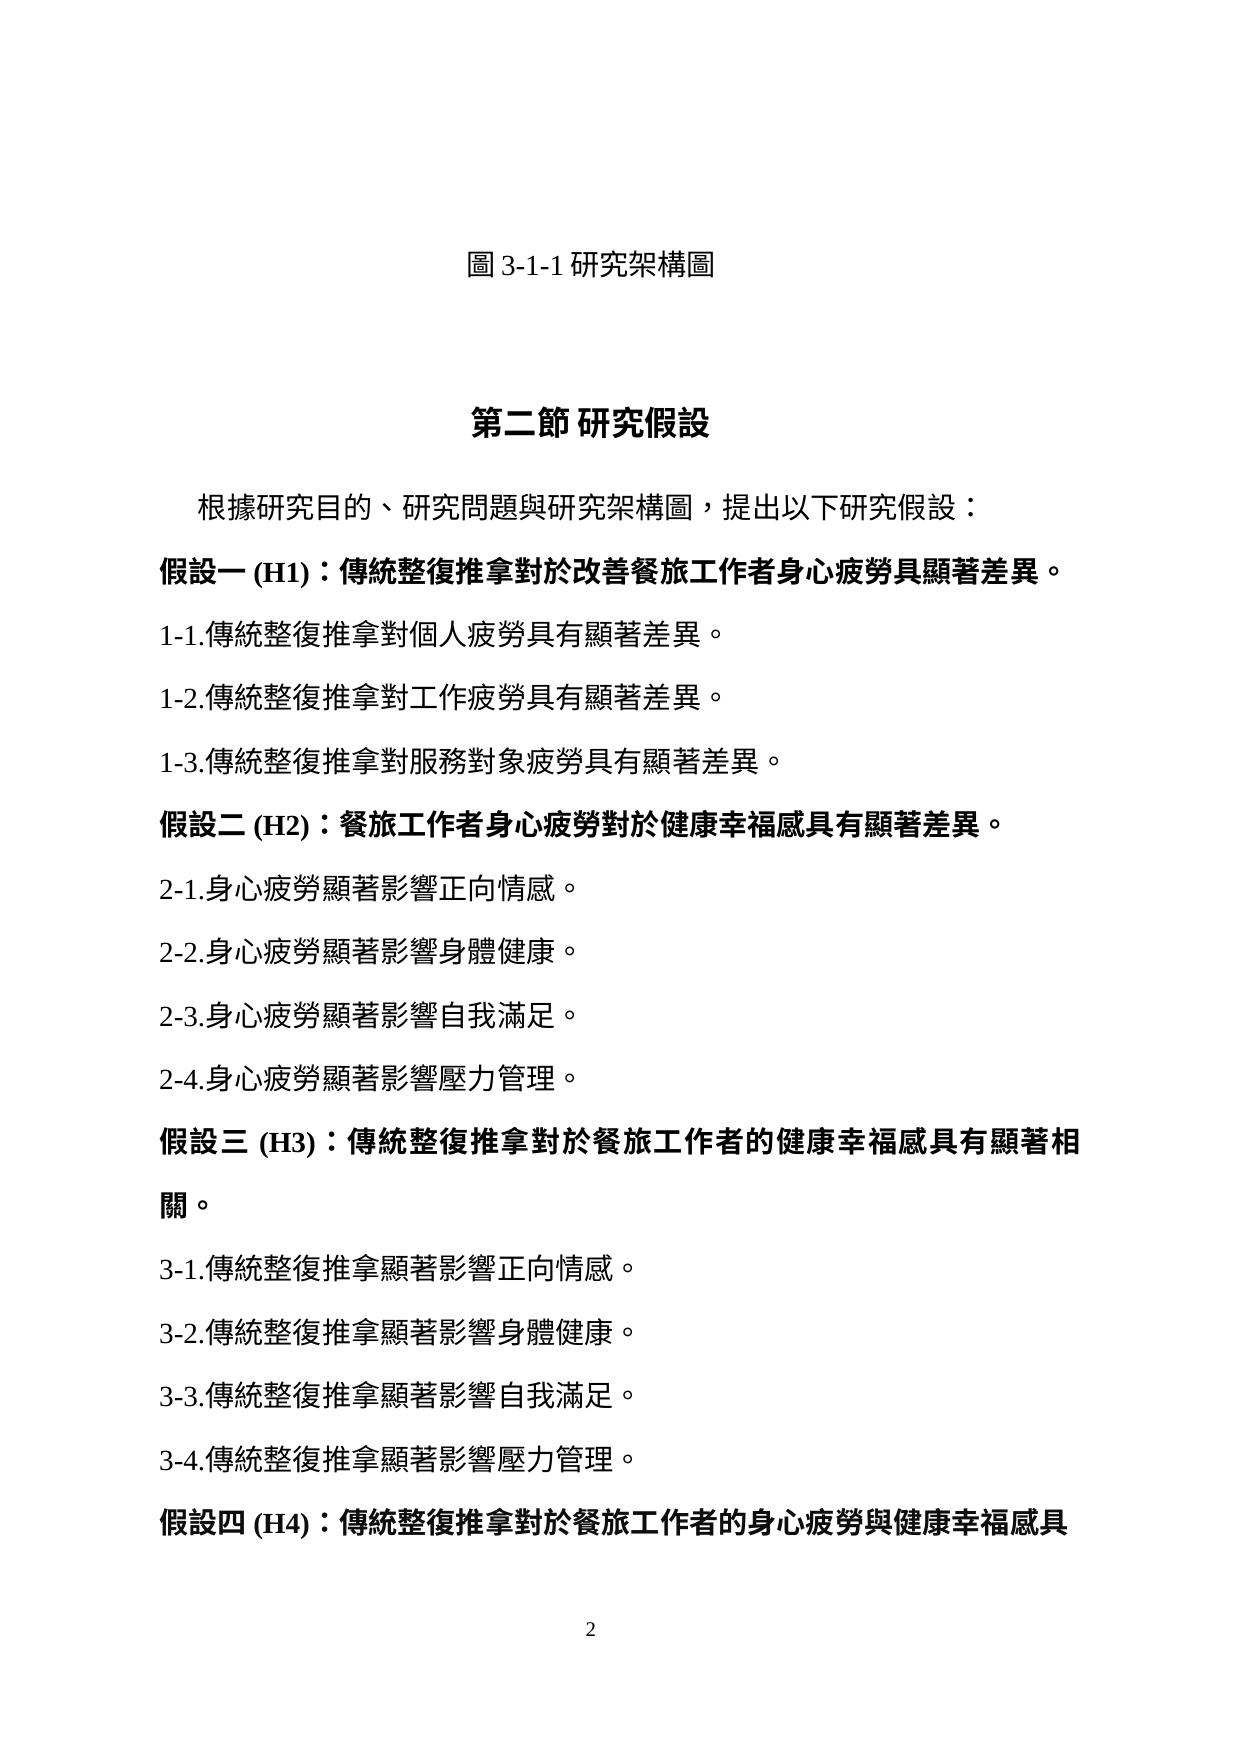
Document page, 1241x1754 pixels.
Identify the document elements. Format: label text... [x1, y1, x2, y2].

subtitle 第二節 研究假設 [148, 381, 1033, 461]
text 根據研究目的、研究問題與研究架構圖，提出以下研究假設： [148, 485, 1033, 527]
text 圖3-1-1研究架構圖 [148, 222, 1033, 302]
